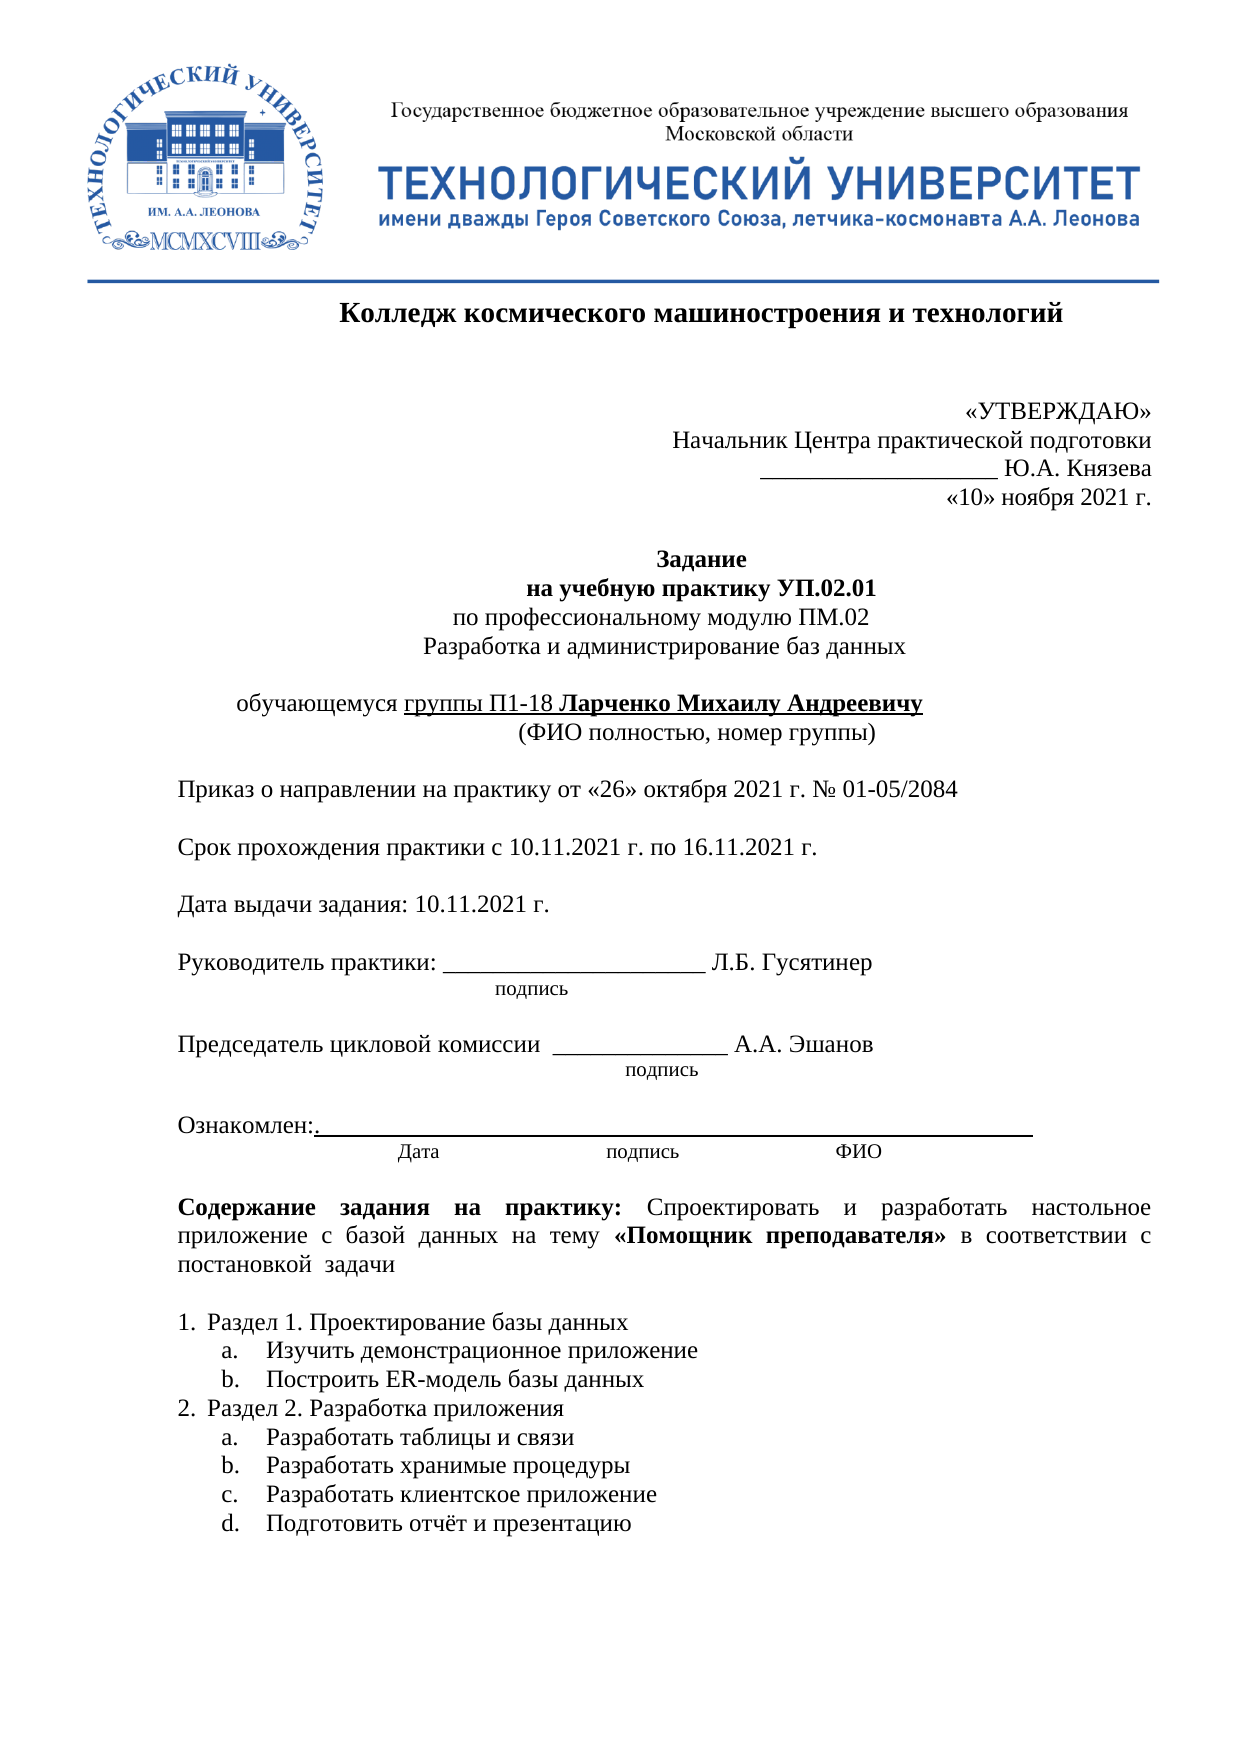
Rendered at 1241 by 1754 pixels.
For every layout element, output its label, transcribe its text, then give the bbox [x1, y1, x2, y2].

text подпись [177, 1057, 1152, 1081]
list Построить ER-модель базы данных [221, 1364, 1152, 1393]
text Задание [177, 544, 1152, 573]
text Содержание задания на практику: Спроектировать и разработать настольное приложение с базой данных на тему «Помощник преподавателя» в соответствии с постановкой задачи [177, 1192, 1152, 1278]
text подпись [177, 976, 1152, 1000]
picture [74, 38, 1167, 293]
text Дата выдачи задания: 10.11.2021 г. [177, 889, 1152, 918]
text Председатель цикловой комиссии ______________ А.А. Эшанов [177, 1029, 1152, 1057]
text «УТВЕРЖДАЮ» [177, 396, 1152, 425]
text (ФИО полностью, номер группы) [177, 717, 1152, 746]
text Приказ о направлении на практику от «26» октября 2021 г. № 01-05/2084 [177, 774, 1152, 803]
list Изучить демонстрационное приложение [221, 1336, 1152, 1364]
text Ознакомлен:._________________________________________________________ [177, 1110, 1152, 1139]
text Начальник Центра практической подготовки [177, 425, 1152, 453]
text Руководитель практики: _____________________ Л.Б. Гусятинер [177, 947, 1152, 976]
list Разработать хранимые процедуры [221, 1451, 1152, 1479]
text Колледж космического машиностроения и технологий [177, 295, 1152, 329]
text на учебную практику УП.02.01 по профессиональному модулю ПМ.02 Разработка и администрирование баз данных [177, 573, 1152, 659]
list Раздел 1. Проектирование базы данных [177, 1307, 1152, 1336]
list Подготовить отчёт и презентацию [221, 1508, 1152, 1537]
text Срок прохождения практики с 10.11.2021 г. по 16.11.2021 г. [177, 832, 1152, 861]
list Разработать таблицы и связи [221, 1422, 1152, 1451]
text ___________________ Ю.А. Князева [177, 453, 1152, 482]
list Разработать клиентское приложение [221, 1479, 1152, 1508]
text Дата подпись ФИО [177, 1139, 1152, 1163]
text обучающемуся группы П1-18 Ларченко Михаилу Андреевичу [177, 688, 1152, 717]
list Раздел 2. Разработка приложения [177, 1393, 1152, 1422]
text «10» ноября 2021 г. [177, 482, 1152, 511]
